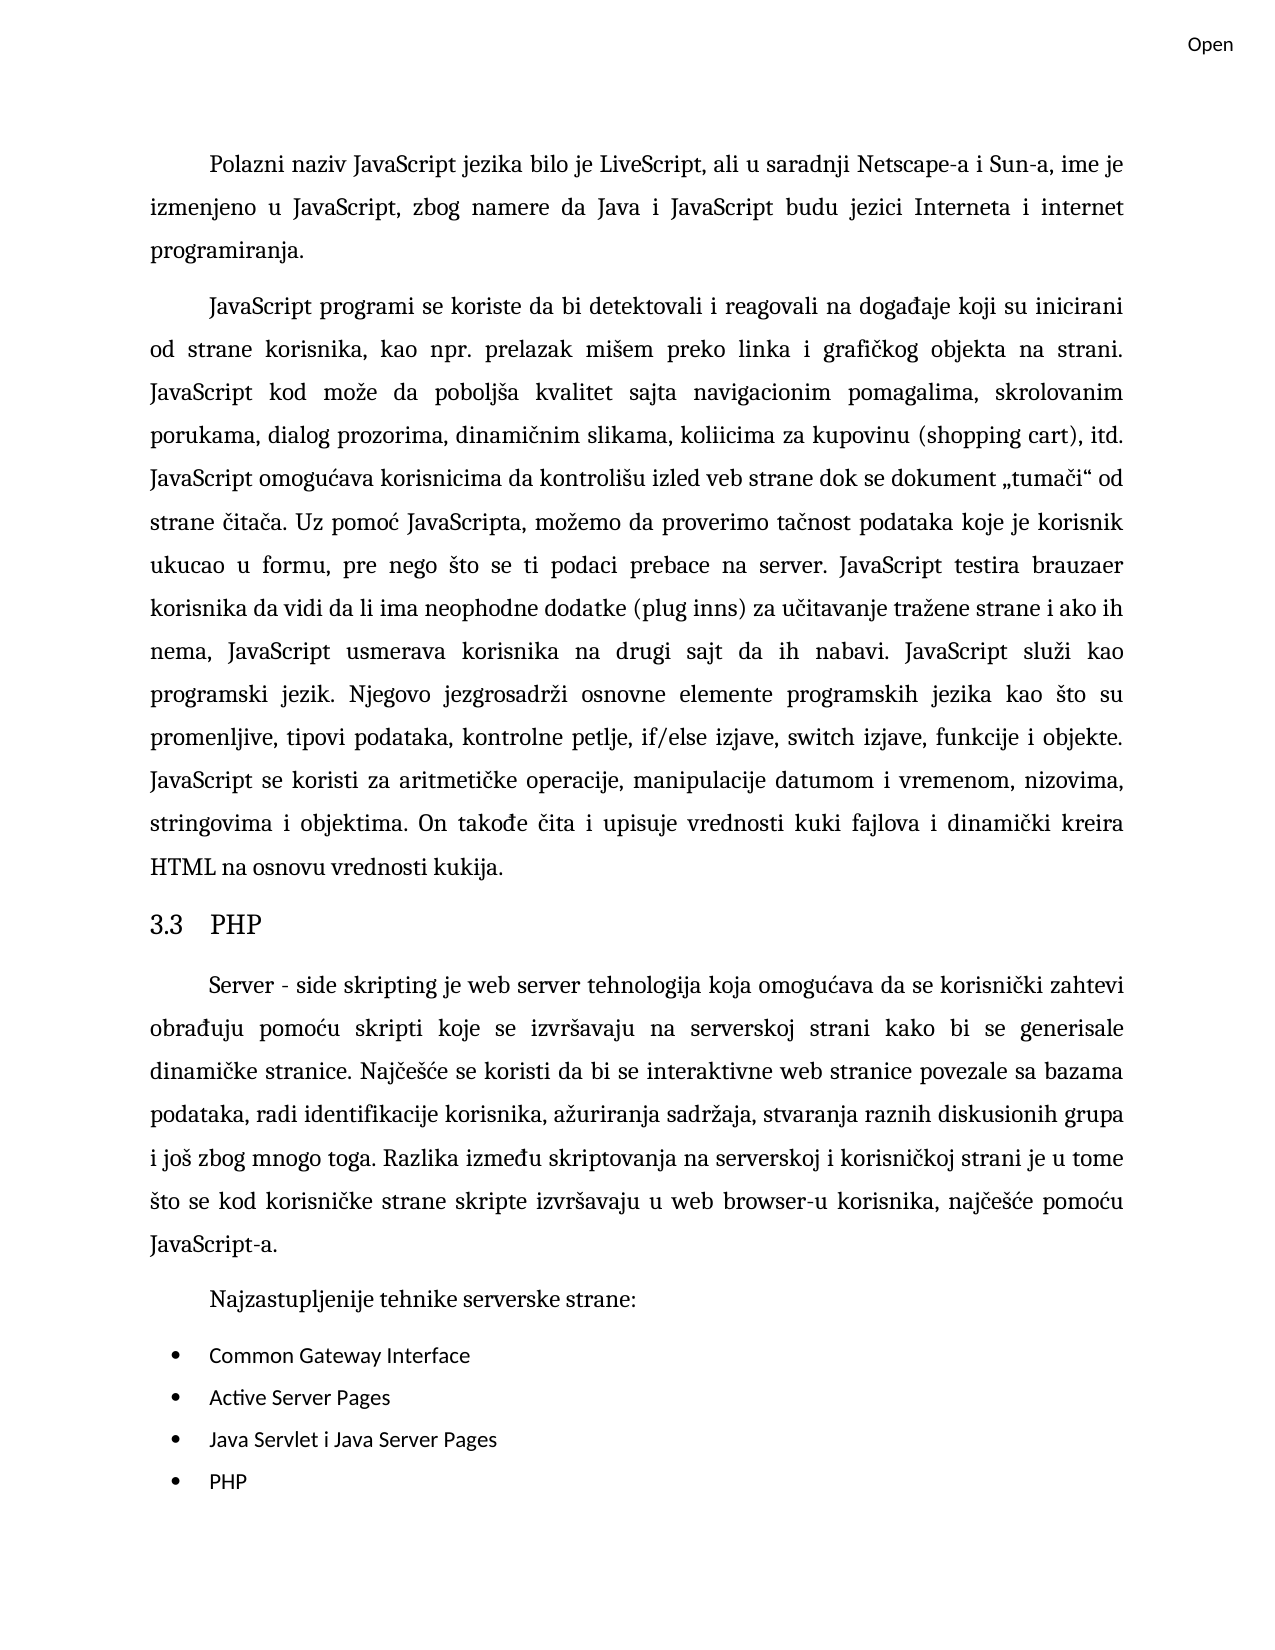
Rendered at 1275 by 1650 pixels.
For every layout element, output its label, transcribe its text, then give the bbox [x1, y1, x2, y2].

list Java Servlet i Java Server Pages [172, 1425, 1125, 1453]
text Server - side skripting je web server tehnologija koja omogućava da se korisnički zahtevi obrađuju pomoću skripti koje se izvršavaju na serverskoj strani kako bi se generisale dinamičke stranice. Najčešće se koristi da bi se interaktivne web stranice povezale sa bazama podataka, radi identifikacije korisnika, ažuriranja sadržaja, stvaranja raznih diskusionih grupa i još zbog mnogo toga. Razlika između skriptovanja na serverskoj i korisničkoj strani je u tome što se kod korisničke strane skripte izvršavaju u web browser-u korisnika, najčešće pomoću JavaScript-a. [150, 971, 1125, 1258]
subtitle PHP [150, 908, 1125, 942]
text JavaScript programi se koriste da bi detektovali i reagovali na događaje koji su inicirani od strane korisnika, kao npr. prelazak mišem preko linka i grafičkog objekta na strani. JavaScript kod može da poboljša kvalitet sajta navigacionim pomagalima, skrolovanim porukama, dialog prozorima, dinamičnim slikama, koliicima za kupovinu (shopping cart), itd. JavaScript omogućava korisnicima da kontrolišu izled veb strane dok se dokument „tumači“ od strane čitača. Uz pomoć JavaScripta, možemo da proverimo tačnost podataka koje je korisnik ukucao u formu, pre nego što se ti podaci prebace na server. JavaScript testira brauzaer korisnika da vidi da li ima neophodne dodatke (plug inns) za učitavanje tražene strane i ako ih nema, JavaScript usmerava korisnika na drugi sajt da ih nabavi. JavaScript služi kao programski jezik. Njegovo jezgrosadrži osnovne elemente programskih jezika kao što su promenljive, tipovi podataka, kontrolne petlje, if/else izjave, switch izjave, funkcije i objekte. JavaScript se koristi za aritmetičke operacije, manipulacije datumom i vremenom, nizovima, stringovima i objektima. On takođe čita i upisuje vrednosti kuki fajlova i dinamički kreira HTML na osnovu vrednosti kukija. [150, 292, 1125, 881]
list Common Gateway Interface [172, 1341, 1125, 1369]
text Polazni naziv JavaScript jezika bilo je LiveScript, ali u saradnji Netscape-a i Sun-a, ime je izmenjeno u JavaScript, zbog namere da Java i JavaScript budu jezici Interneta i internet programiranja. [150, 150, 1125, 265]
list PHP [172, 1467, 1125, 1495]
text Najzastupljenije tehnike serverske strane: [150, 1285, 1125, 1314]
list Active Server Pages [172, 1383, 1125, 1411]
